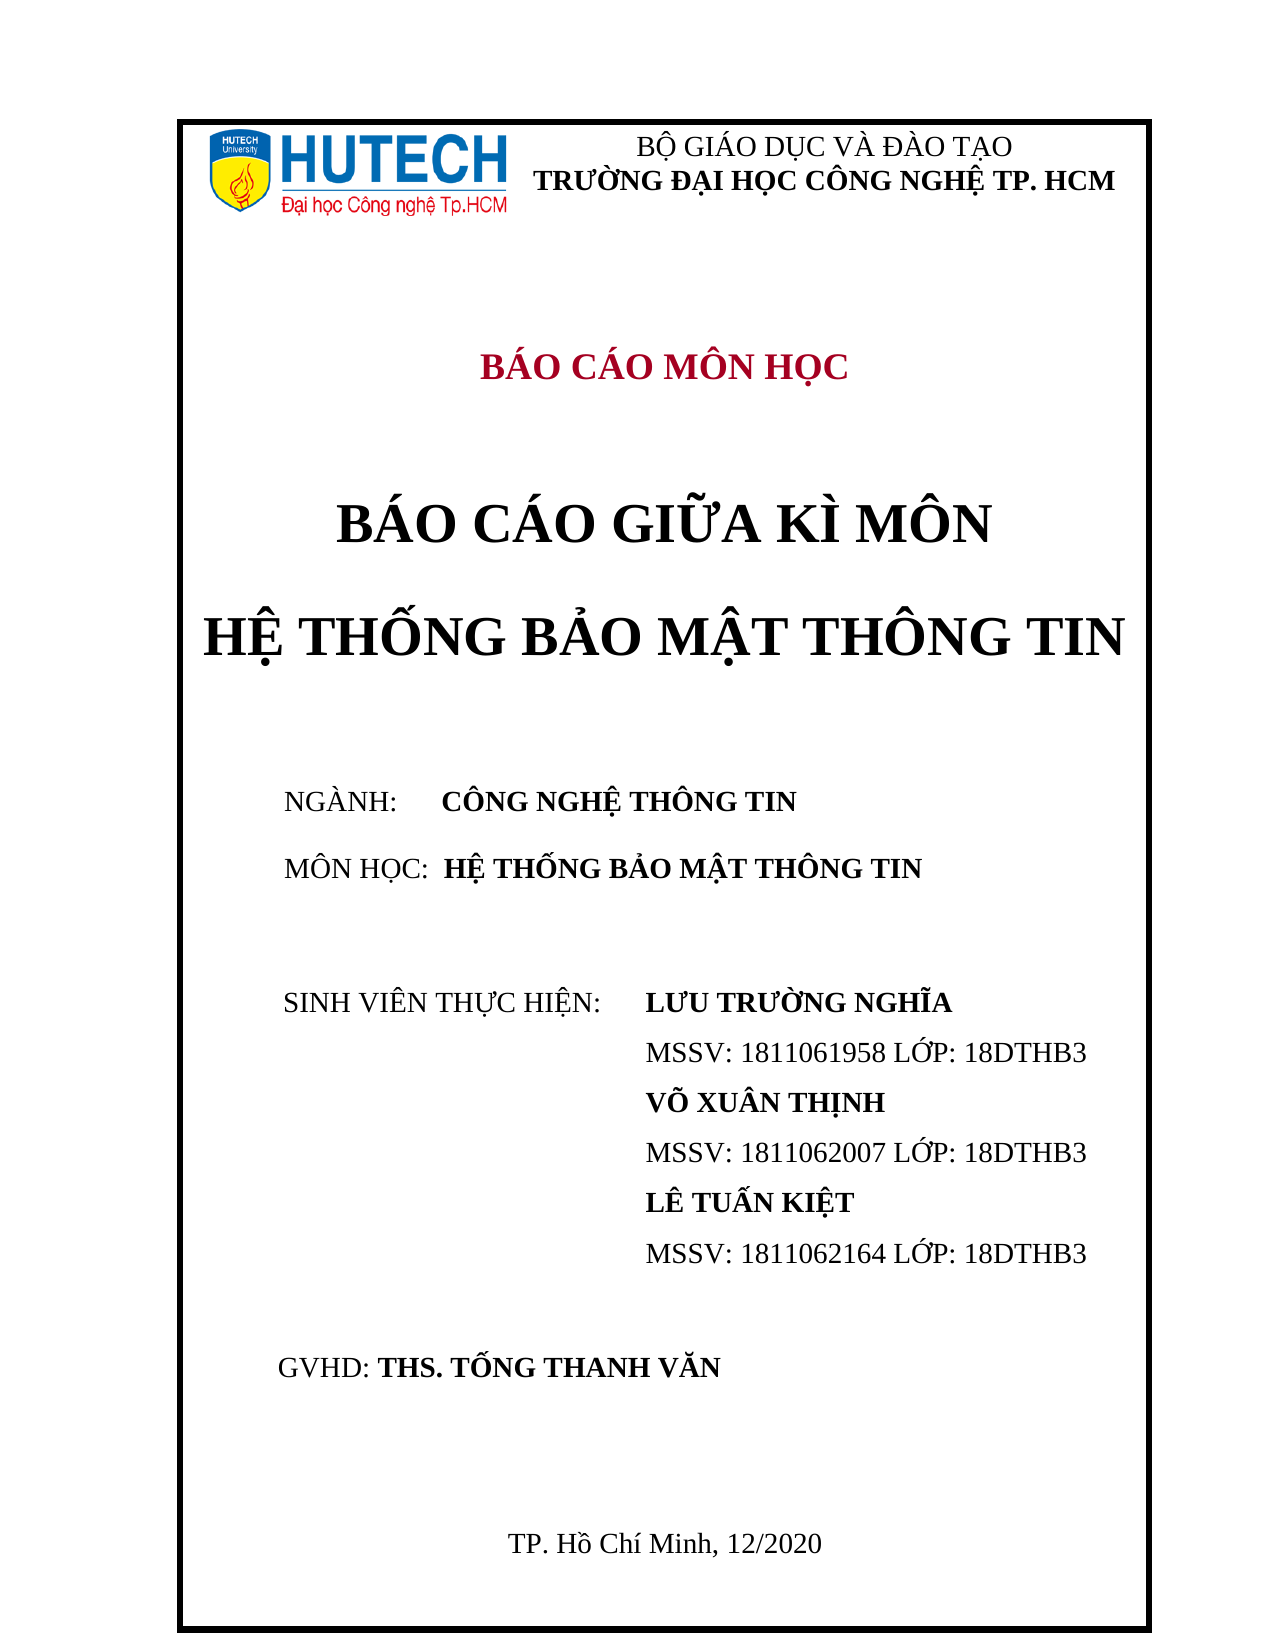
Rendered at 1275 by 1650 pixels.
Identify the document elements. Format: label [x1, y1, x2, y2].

picture [206, 129, 510, 216]
